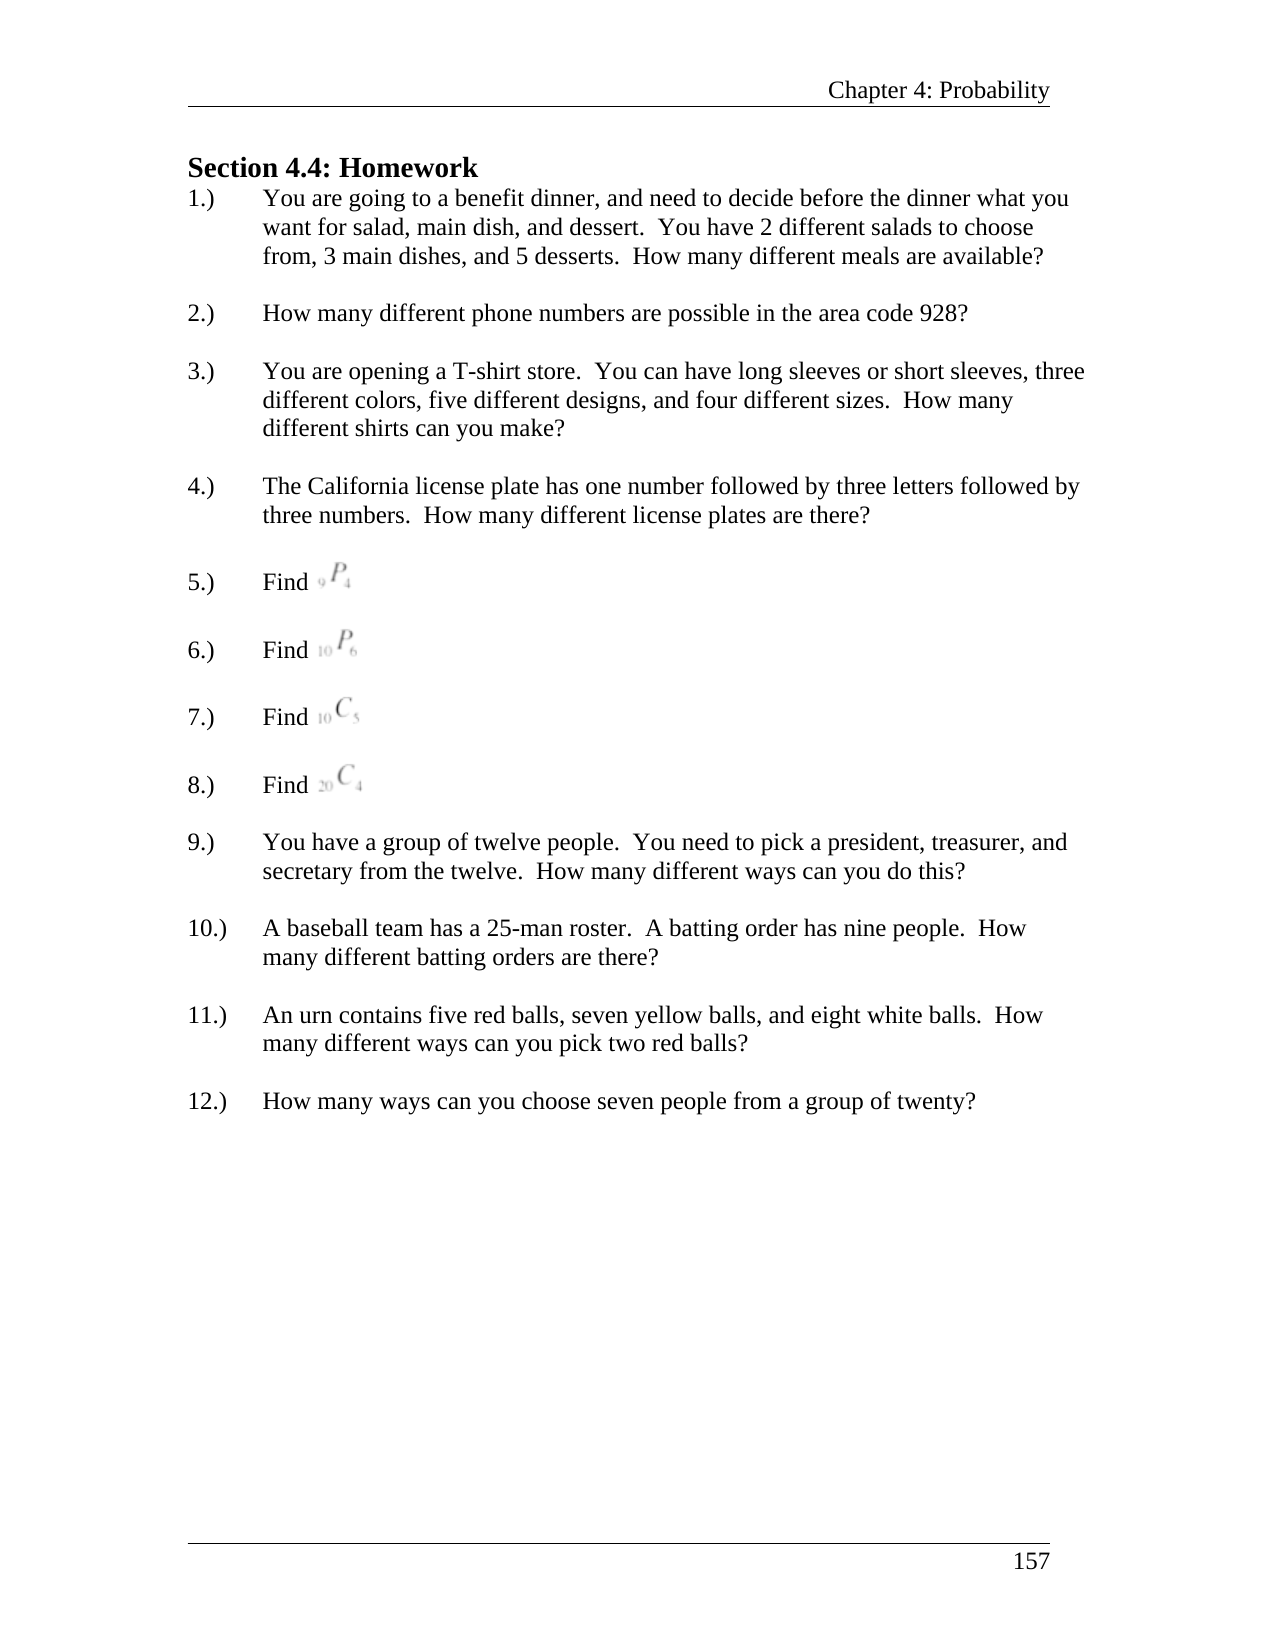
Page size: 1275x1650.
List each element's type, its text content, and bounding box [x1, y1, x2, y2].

list Find [187, 557, 1087, 596]
list How many different phone numbers are possible in the area code 928? [187, 298, 1087, 327]
text Section 4.4: Homework [187, 150, 1087, 183]
list You are going to a benefit dinner, and need to decide before the dinner what you want for salad, main dish, and dessert. You have 2 different salads to choose from, 3 main dishes, and 5 desserts. How many different meals are available? [187, 183, 1087, 270]
list A baseball team has a 25-man roster. A batting order has nine people. How many different batting orders are there? [187, 913, 1087, 971]
list How many ways can you choose seven people from a group of twenty? [187, 1086, 1087, 1115]
list Find [187, 625, 1087, 663]
list An urn contains five red balls, seven yellow balls, and eight white balls. How many different ways can you pick two red balls? [187, 1000, 1087, 1057]
list You have a group of twelve people. You need to pick a president, treasurer, and secretary from the twelve. How many different ways can you do this? [187, 827, 1087, 885]
list You are opening a T-shirt store. You can have long sleeves or short sleeves, three different colors, five different designs, and four different sizes. How many different shirts can you make? [187, 356, 1087, 442]
list Find [187, 760, 1087, 798]
list Find [187, 692, 1087, 731]
list The California license plate has one number followed by three letters followed by three numbers. How many different license plates are there? [187, 471, 1087, 528]
